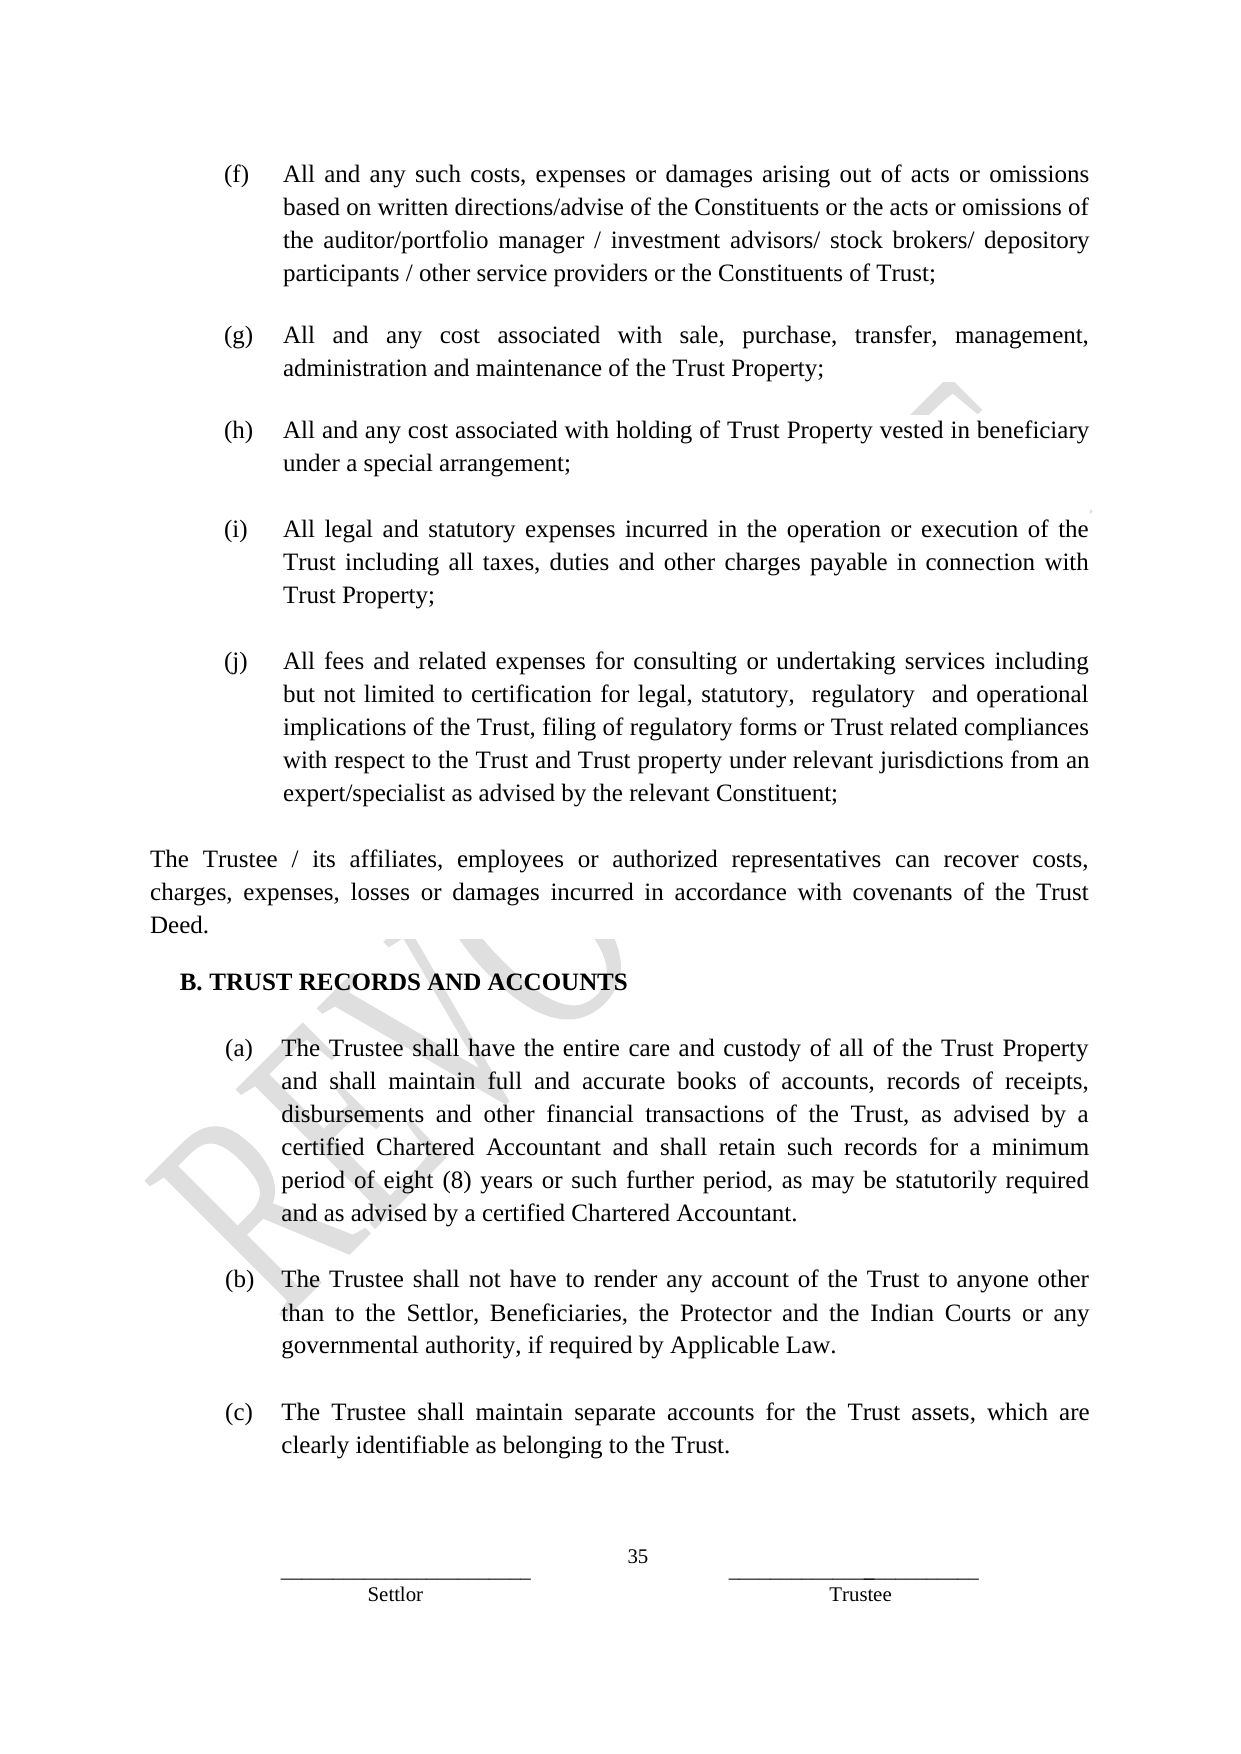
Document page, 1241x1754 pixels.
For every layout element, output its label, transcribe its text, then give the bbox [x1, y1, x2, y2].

list All and any cost associated with sale, purchase, transfer, management, administration and maintenance of the Trust Property; [224, 320, 1090, 382]
text The Trustee / its affiliates, employees or authorized representatives can recover costs, charges, expenses, losses or damages incurred in accordance with covenants of the Trust Deed. [150, 844, 1090, 939]
list The Trustee shall not have to render any account of the Trust to anyone other than to the Settlor, Beneficiaries, the Protector and the Indian Courts or any governmental authority, if required by Applicable Law. [225, 1264, 1090, 1359]
list All legal and statutory expenses incurred in the operation or execution of the Trust including all taxes, duties and other charges payable in connection with Trust Property; [224, 514, 1090, 609]
list All and any cost associated with holding of Trust Property vested in beneficiary under a special arrangement; [224, 415, 1090, 477]
list All fees and related expenses for consulting or undertaking services including but not limited to certification for legal, statutory, regulatory and operational implications of the Trust, filing of regulatory forms or Trust related compliances with respect to the Trust and Trust property under relevant jurisdictions from an expert/specialist as advised by the relevant Constituent; [224, 646, 1090, 807]
list The Trustee shall have the entire care and custody of all of the Trust Property and shall maintain full and accurate books of accounts, records of receipts, disbursements and other financial transactions of the Trust, as advised by a certified Chartered Accountant and shall retain such records for a minimum period of eight (8) years or such further period, as may be statutorily required and as advised by a certified Chartered Accountant. [225, 1033, 1090, 1227]
list All and any such costs, expenses or damages arising out of acts or omissions based on written directions/advise of the Constituents or the acts or omissions of the auditor/portfolio manager / investment advisors/ stock brokers/ depository participants / other service providers or the Constituents of Trust; [224, 159, 1090, 287]
subtitle TRUST RECORDS AND ACCOUNTS [179, 967, 1090, 996]
list The Trustee shall maintain separate accounts for the Trust assets, which are clearly identifiable as belonging to the Trust. [225, 1397, 1090, 1458]
